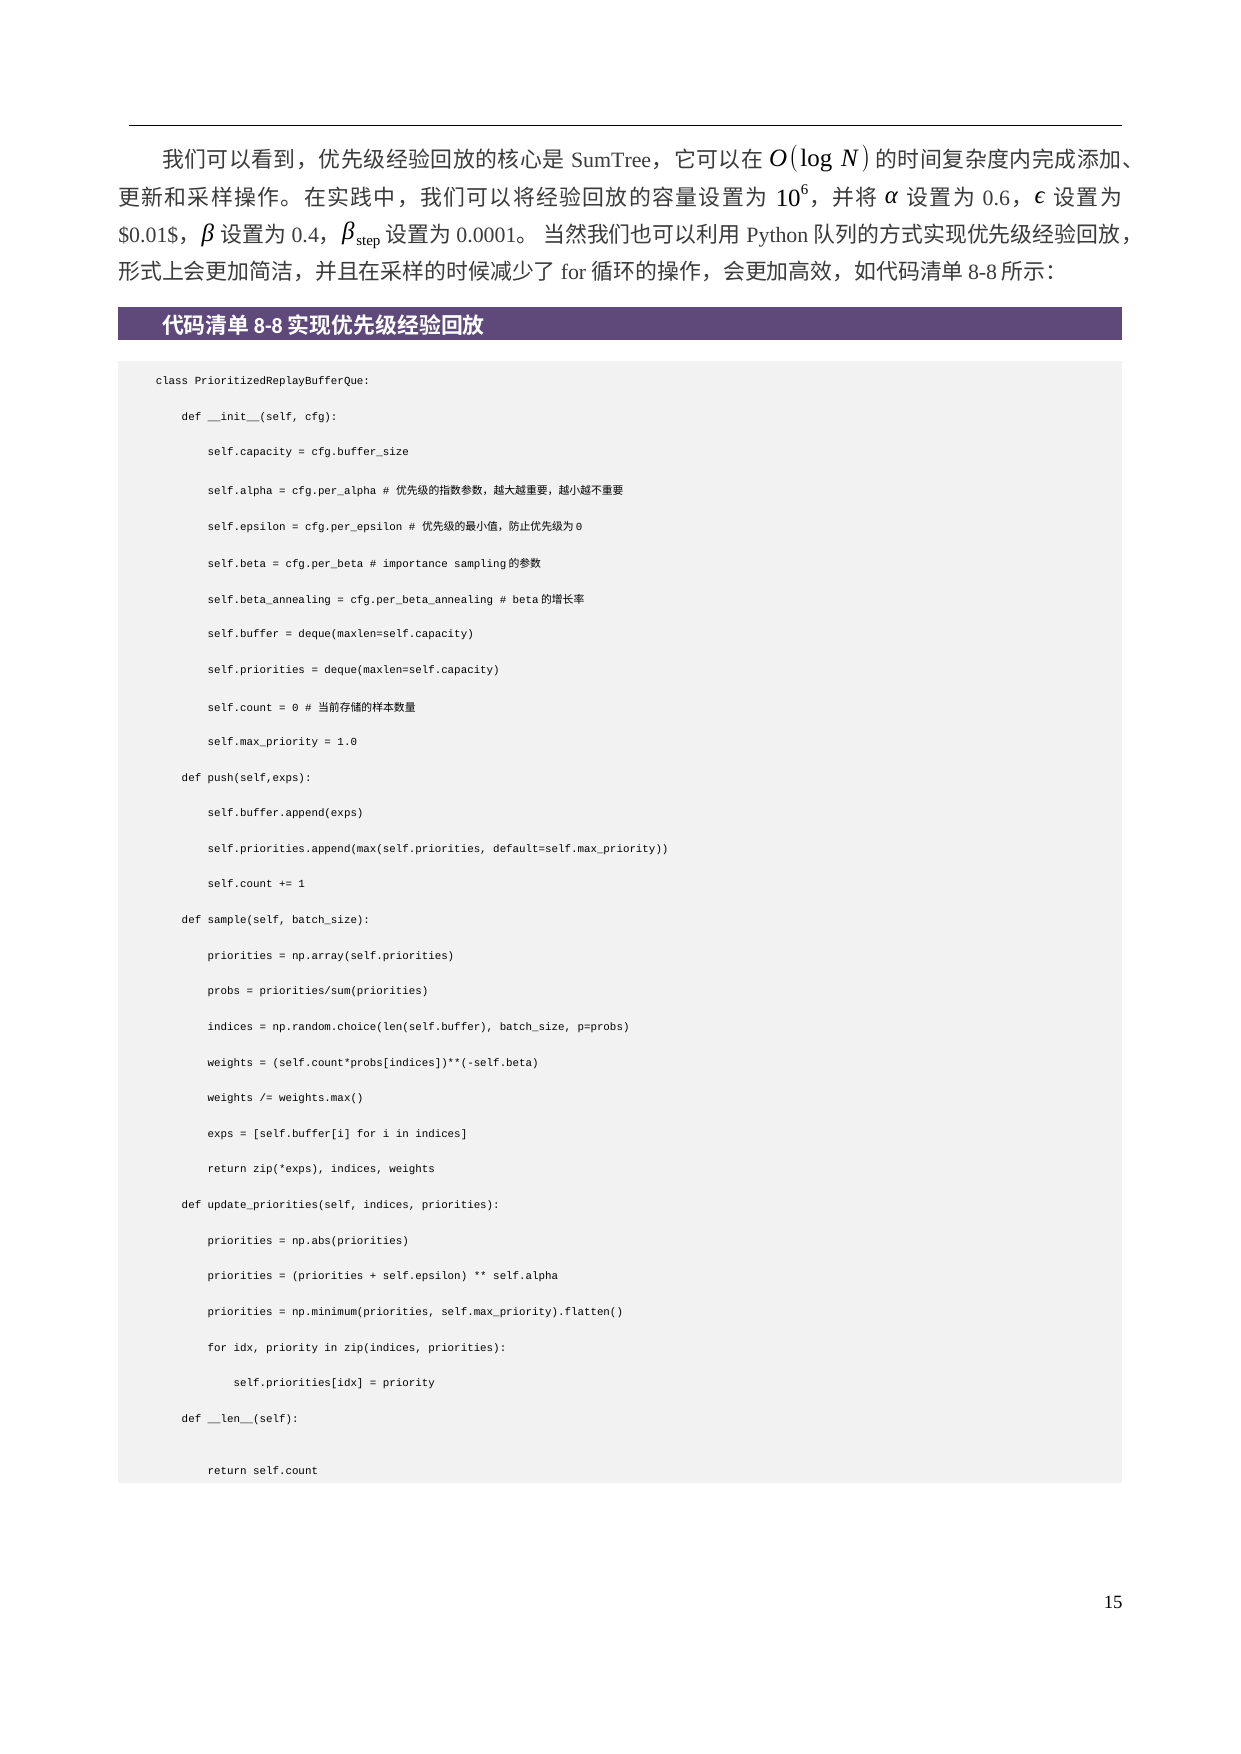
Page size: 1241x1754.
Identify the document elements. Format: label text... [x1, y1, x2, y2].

text self.count = 0 # 当前存储的样本数量 [118, 685, 1122, 718]
text self.beta = cfg.per_beta # importance sampling的参数 [118, 541, 1122, 573]
text 代码清单8-8 实现优先级经验回放 [118, 307, 1122, 340]
text self.beta_annealing = cfg.per_beta_annealing # beta的增长率 [118, 577, 1122, 610]
text indices = np.random.choice(len(self.buffer), batch_size, p=probs) [118, 1007, 1122, 1039]
text self.priorities[idx] = priority [118, 1363, 1122, 1396]
text 我们可以看到，优先级经验回放的核心是 SumTree，它可以在 的时间复杂度内完成添加、更新和采样操作。在实践中，我们可以将经验回放的容量设置为 ，并将 设置为 0.6， 设置为 $0.01$， 设置为 0.4， 设置为 0.0001。 当然我们也可以利用 Python 队列的方式实现优先级经验回放，形式上会更加简洁，并且在采样的时候减少了 for 循环的操作，会更加高效，如代码清单8-8所示： [118, 142, 1122, 286]
text self.alpha = cfg.per_alpha # 优先级的指数参数，越大越重要，越小越不重要 [118, 468, 1122, 500]
text return self.count [118, 1451, 1122, 1483]
text def push(self,exps): [118, 757, 1122, 790]
text weights /= weights.max() [118, 1078, 1122, 1111]
text self.priorities.append(max(self.priorities, default=self.max_priority)) [118, 829, 1122, 861]
text for idx, priority in zip(indices, priorities): [118, 1327, 1122, 1360]
text exps = [self.buffer[i] for i in indices] [118, 1114, 1122, 1146]
text self.buffer = deque(maxlen=self.capacity) [118, 614, 1122, 646]
text self.priorities = deque(maxlen=self.capacity) [118, 649, 1122, 682]
text self.capacity = cfg.buffer_size [118, 432, 1122, 464]
text probs = priorities/sum(priorities) [118, 971, 1122, 1004]
text self.epsilon = cfg.per_epsilon # 优先级的最小值，防止优先级为0 [118, 504, 1122, 537]
text priorities = np.array(self.priorities) [118, 936, 1122, 968]
text class PrioritizedReplayBufferQue: [118, 361, 1122, 393]
text weights = (self.count*probs[indices])**(-self.beta) [118, 1042, 1122, 1075]
text self.count += 1 [118, 864, 1122, 897]
text priorities = np.minimum(priorities, self.max_priority).flatten() [118, 1292, 1122, 1324]
text self.max_priority = 1.0 [118, 722, 1122, 754]
text priorities = np.abs(priorities) [118, 1221, 1122, 1253]
text def update_priorities(self, indices, priorities): [118, 1185, 1122, 1217]
text def __init__(self, cfg): [118, 396, 1122, 429]
text def sample(self, batch_size): [118, 900, 1122, 932]
text return zip(*exps), indices, weights [118, 1149, 1122, 1182]
text self.buffer.append(exps) [118, 793, 1122, 826]
text def __len__(self): [118, 1399, 1122, 1431]
text priorities = (priorities + self.epsilon) ** self.alpha [118, 1256, 1122, 1289]
